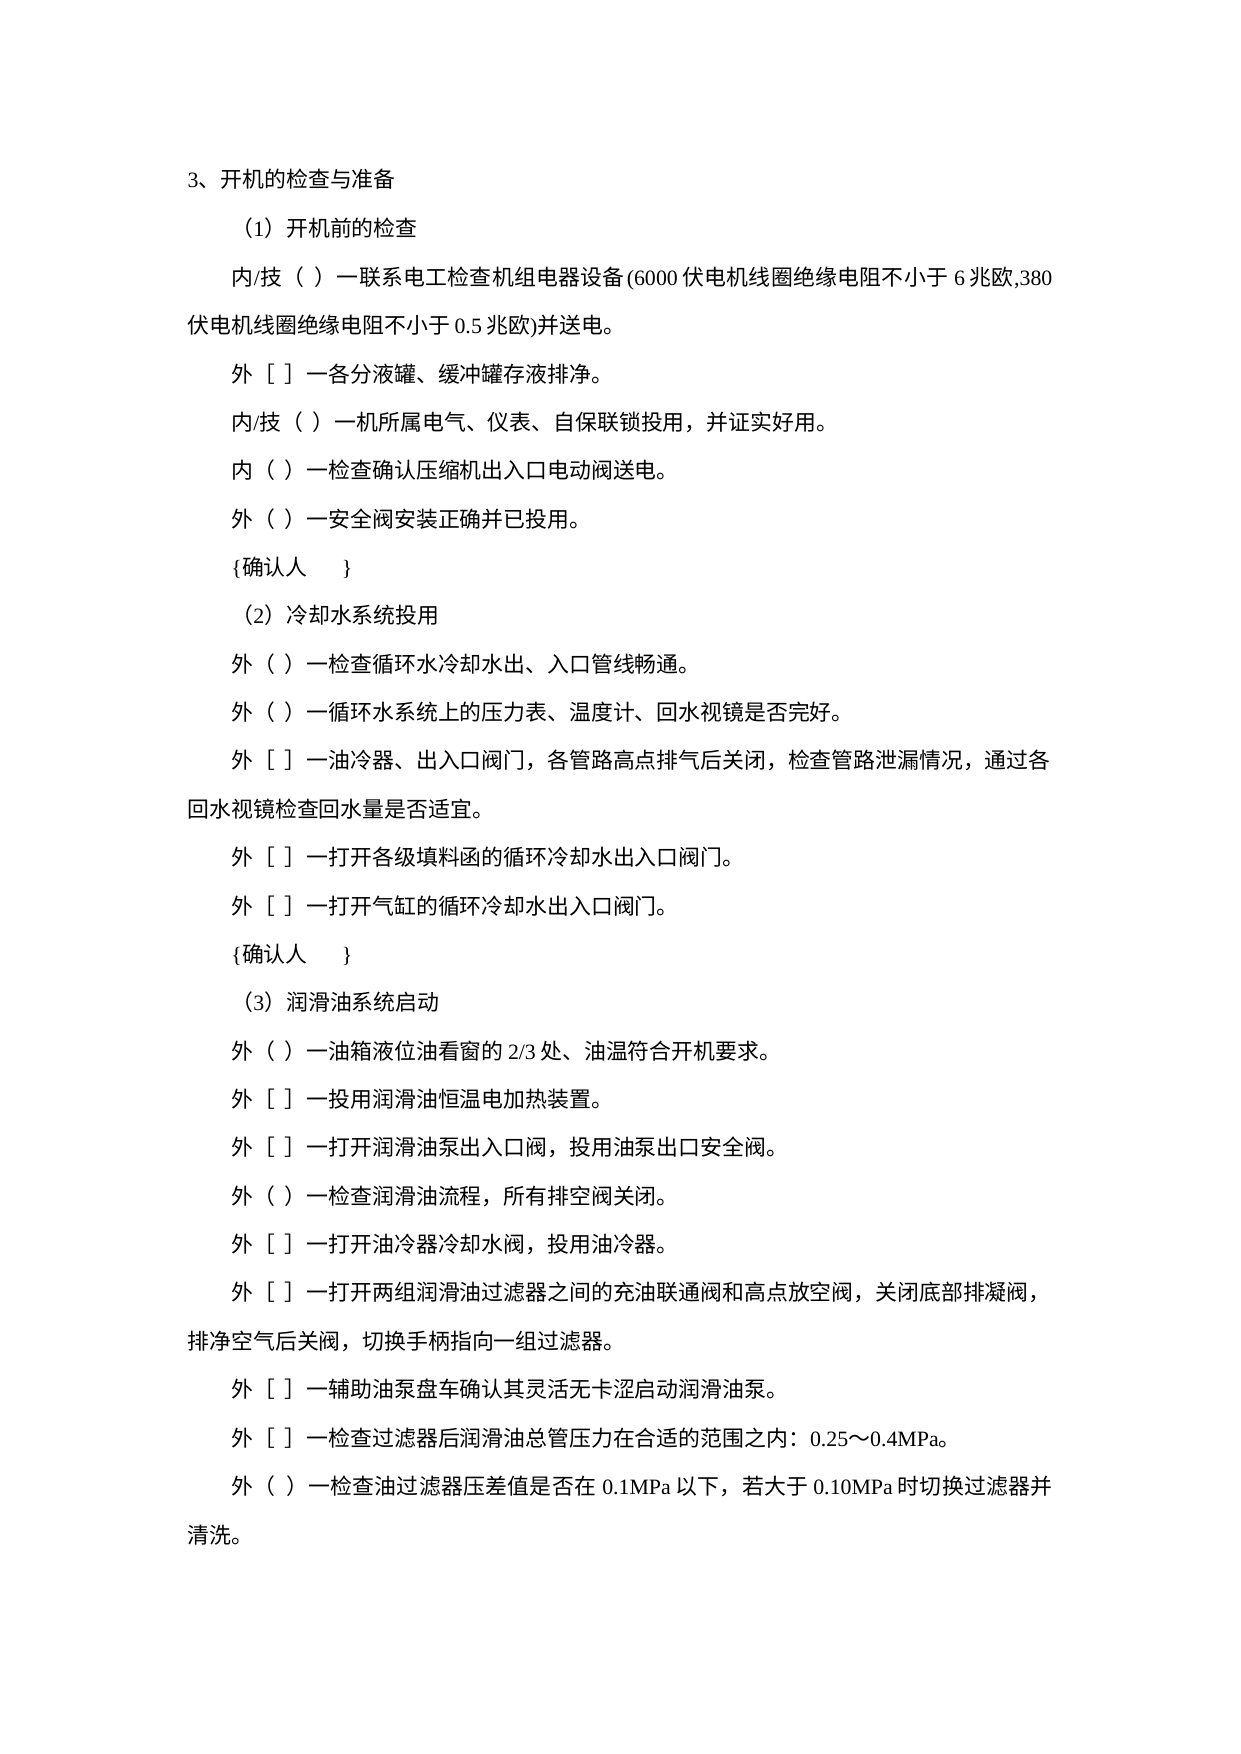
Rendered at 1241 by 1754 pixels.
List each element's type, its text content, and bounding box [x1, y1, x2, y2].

text 外［ ］一投用润滑油恒温电加热装置。 [187, 1082, 1053, 1114]
text 外（ ）一循环水系统上的压力表、温度计、回水视镜是否完好。 [187, 694, 1053, 727]
list 3、开机的检查与准备 [187, 162, 1053, 194]
text 外（ ）一检查油过滤器压差值是否在0.1MPa以下，若大于0.10MPa时切换过滤器并清洗。 [187, 1469, 1053, 1550]
text 外（ ）一安全阀安装正确并已投用。 [187, 501, 1053, 534]
text 外［ ］一打开润滑油泵出入口阀，投用油泵出口安全阀。 [187, 1130, 1053, 1162]
text 内/技（ ）一联系电工检查机组电器设备(6000伏电机线圈绝缘电阻不小于6兆欧,380伏电机线圈绝缘电阻不小于0.5兆欧)并送电。 [187, 259, 1053, 340]
text 内（ ）一检查确认压缩机出入口电动阀送电。 [187, 453, 1053, 485]
text {确认人 } [187, 937, 1053, 969]
text 外（ ）一检查循环水冷却水出、入口管线畅通。 [187, 646, 1053, 679]
text 外［ ］一油冷器、出入口阀门，各管路高点排气后关闭，检查管路泄漏情况，通过各回水视镜检查回水量是否适宜。 [187, 743, 1053, 824]
text （2）冷却水系统投用 [187, 598, 1053, 630]
text 外［ ］一检查过滤器后润滑油总管压力在合适的范围之内：0.25～0.4MPa。 [187, 1420, 1053, 1453]
text 外［ ］一打开各级填料函的循环冷却水出入口阀门。 [187, 840, 1053, 872]
text 内/技（ ）一机所属电气、仪表、自保联锁投用，并证实好用。 [187, 404, 1053, 437]
text 外［ ］一打开两组润滑油过滤器之间的充油联通阀和高点放空阀，关闭底部排凝阀，排净空气后关阀，切换手柄指向一组过滤器。 [187, 1275, 1053, 1356]
text 外［ ］一打开油冷器冷却水阀，投用油冷器。 [187, 1227, 1053, 1259]
text 外［ ］一各分液罐、缓冲罐存液排净。 [187, 356, 1053, 389]
text （3）润滑油系统启动 [187, 985, 1053, 1017]
text 外［ ］一辅助油泵盘车确认其灵活无卡涩启动润滑油泵。 [187, 1372, 1053, 1404]
text 外（ ）一油箱液位油看窗的2/3处、油温符合开机要求。 [187, 1033, 1053, 1066]
text 外（ ）一检查润滑油流程，所有排空阀关闭。 [187, 1178, 1053, 1211]
text {确认人 } [187, 549, 1053, 582]
text 外［ ］一打开气缸的循环冷却水出入口阀门。 [187, 888, 1053, 921]
text （1）开机前的检查 [187, 211, 1053, 243]
